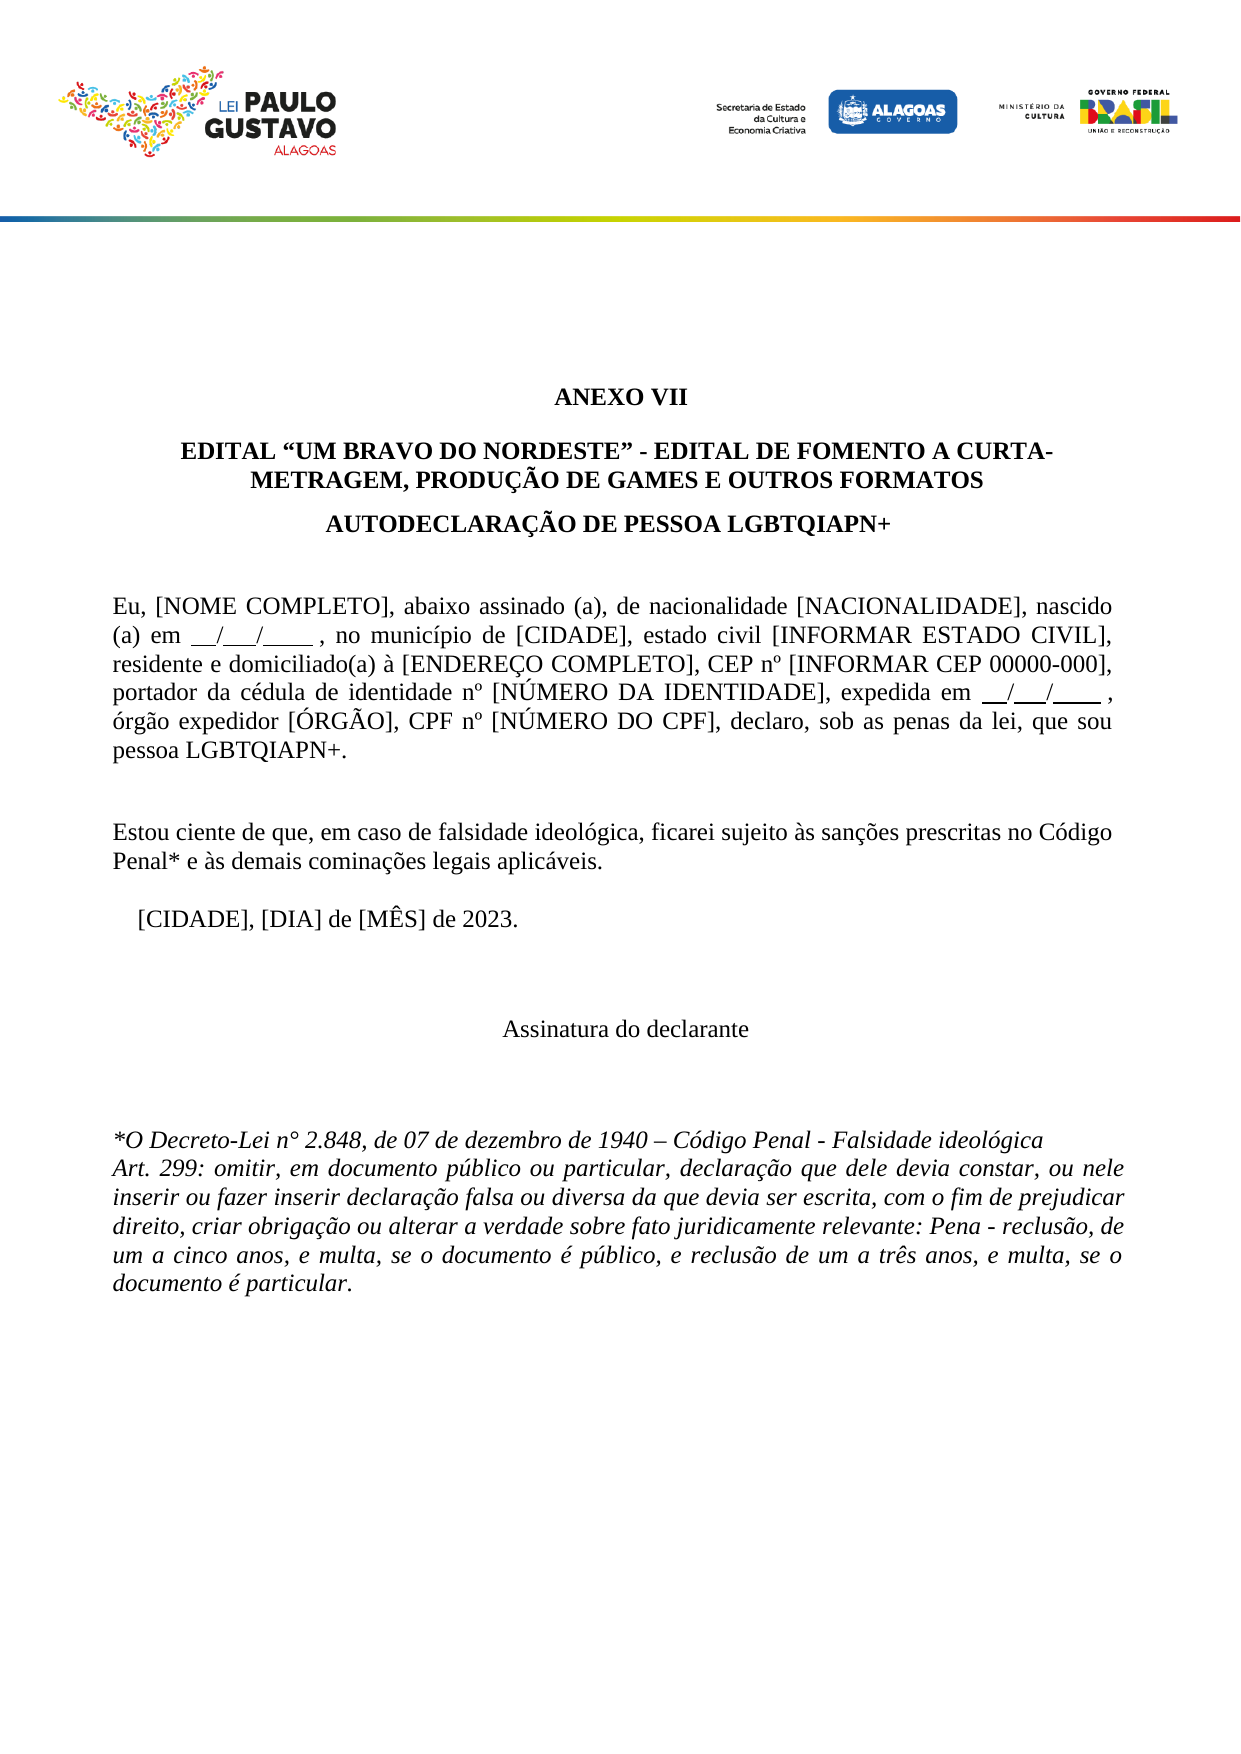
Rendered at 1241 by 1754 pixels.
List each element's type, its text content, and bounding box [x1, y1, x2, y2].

text ANEXO VII [114, 382, 1128, 411]
text Eu, [NOME COMPLETO], abaixo assinado (a), de nacionalidade [NACIONALIDADE], nascido (a) em / / , no município de [CIDADE], estado civil [INFORMAR ESTADO CIVIL], residente e domiciliado(a) à [ENDEREÇO COMPLETO], CEP nº [INFORMAR CEP 00000-000], portador da cédula de identidade nº [NÚMERO DA IDENTIDADE], expedida em / / , órgão expedidor [ÓRGÃO], CPF nº [NÚMERO DO CPF], declaro, sob as penas da lei, que sou pessoa LGBTQIAPN+. [112, 591, 1113, 764]
text AUTODECLARAÇÃO DE PESSOA LGBTQIAPN+ [112, 509, 1104, 537]
picture [0, 0, 1241, 222]
text [CIDADE], [DIA] de [MÊS] de 2023. [137, 904, 1128, 932]
text Estou ciente de que, em caso de falsidade ideológica, ficarei sujeito às sanções prescritas no Código Penal* e às demais cominações legais aplicáveis. [112, 817, 1114, 875]
text *O Decreto-Lei n° 2.848, de 07 de dezembro de 1940 – Código Penal - Falsidade ideológica [112, 1125, 1128, 1153]
text Art. 299: omitir, em documento público ou particular, declaração que dele devia constar, ou nele inserir ou fazer inserir declaração falsa ou diversa da que devia ser escrita, com o fim de prejudicar direito, criar obrigação ou alterar a verdade sobre fato juridicamente relevante: Pena - reclusão, de um a cinco anos, e multa, se o documento é público, e reclusão de um a três anos, e multa, se o documento é particular. [112, 1153, 1128, 1297]
text EDITAL “UM BRAVO DO NORDESTE” - EDITAL DE FOMENTO A CURTA-METRAGEM, PRODUÇÃO DE GAMES E OUTROS FORMATOS [112, 436, 1122, 494]
text Assinatura do declarante [399, 1014, 852, 1043]
